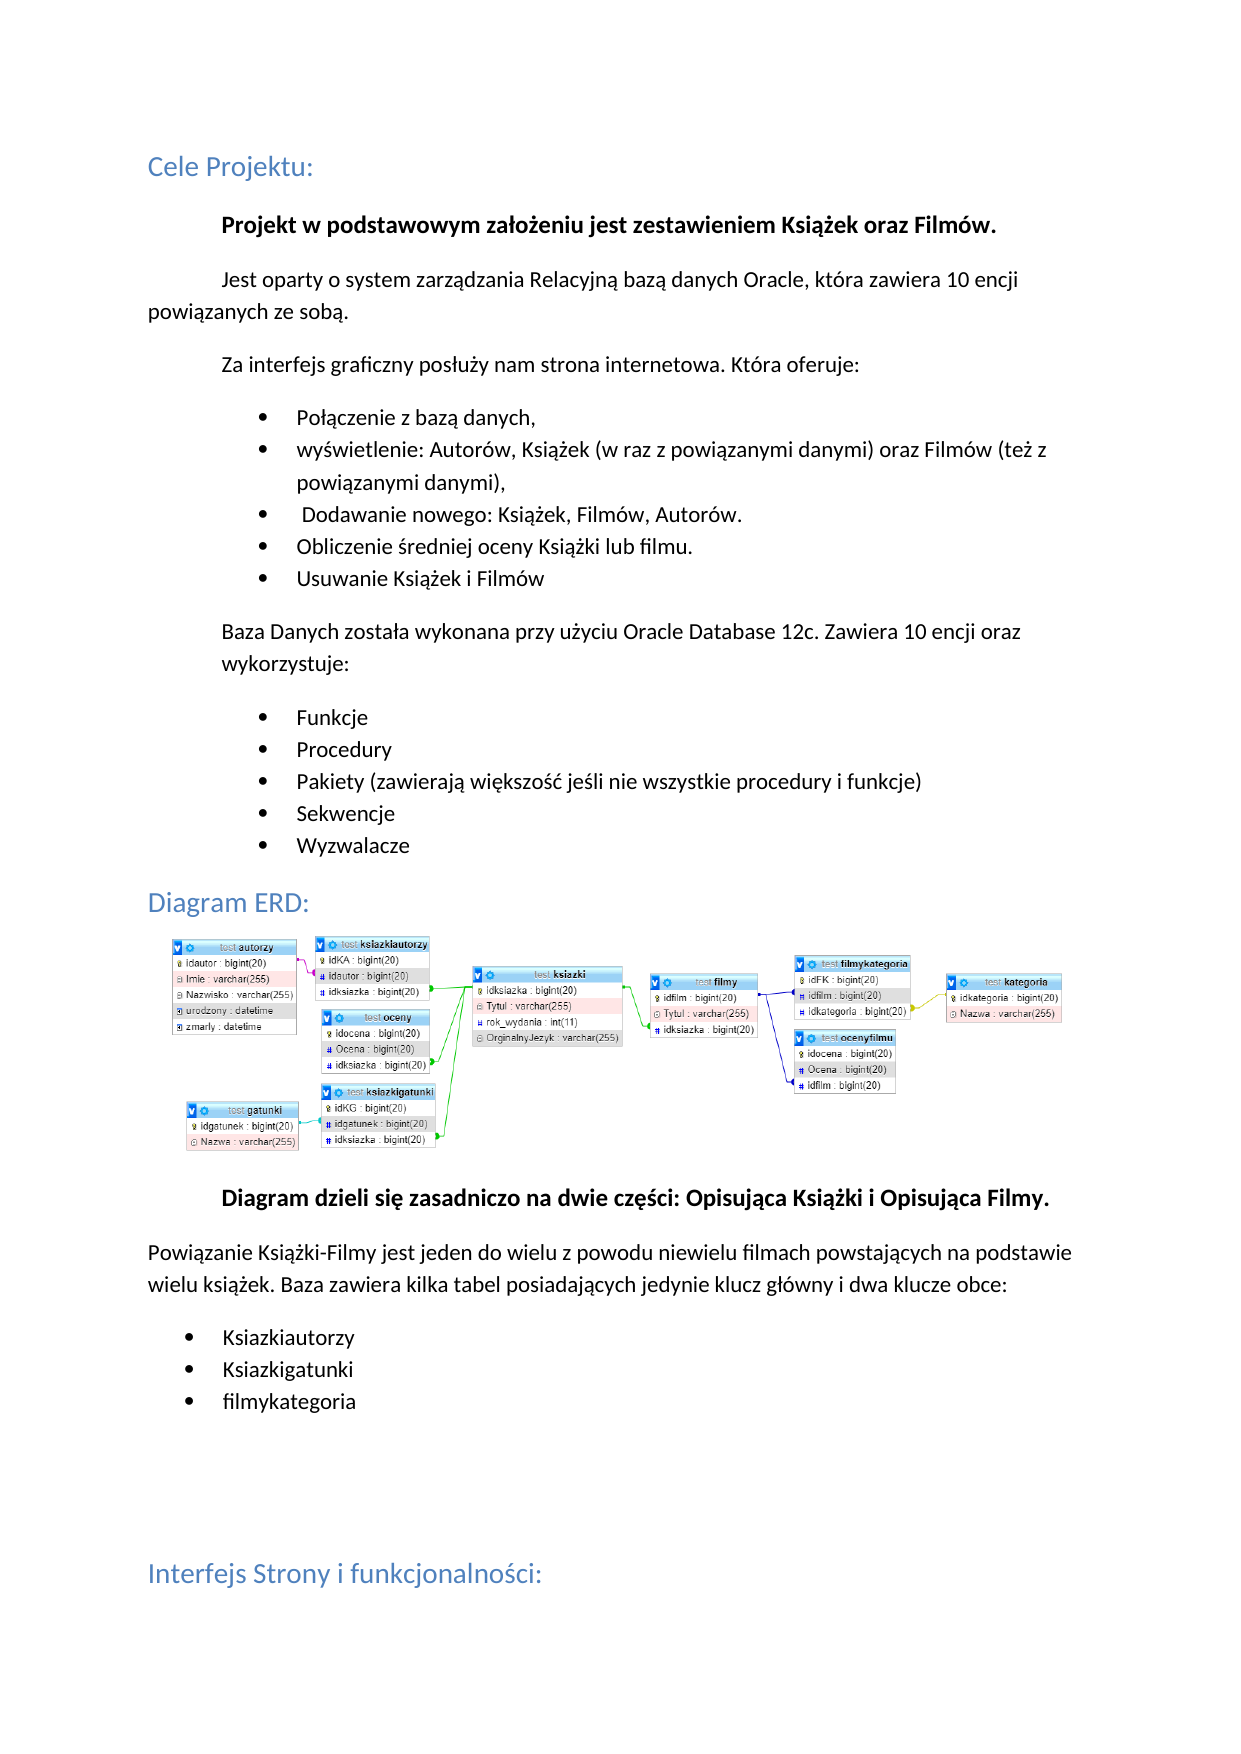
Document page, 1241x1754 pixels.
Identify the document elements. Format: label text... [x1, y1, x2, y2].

list Dodawanie nowego: Książek, Filmów, Autorów. [259, 500, 1093, 528]
list Pakiety (zawierają większość jeśli nie wszystkie procedury i funkcje) [259, 767, 1093, 795]
list Połączenie z bazą danych, [259, 403, 1093, 431]
list wyświetlenie: Autorów, Książek (w raz z powiązanymi danymi) oraz Filmów (też z powiązanymi danymi), [259, 436, 1093, 496]
list Wyzwalacze [259, 831, 1093, 859]
list Ksiazkigatunki [185, 1355, 1093, 1383]
text Jest oparty o system zarządzania Relacyjną bazą danych Oracle, która zawiera 10 encji powiązanych ze sobą. [148, 265, 1093, 325]
text Baza Danych została wykonana przy użyciu Oracle Database 12c. Zawiera 10 encji oraz wykorzystuje: [221, 617, 1093, 678]
text Projekt w podstawowym założeniu jest zestawieniem Książek oraz Filmów. [148, 209, 1093, 240]
text Cele Projektu: [148, 148, 1093, 183]
text Za interfejs graficzny posłuży nam strona internetowa. Która oferuje: [148, 350, 1093, 378]
list Usuwanie Książek i Filmów [259, 564, 1093, 592]
text Interfejs Strony i funkcjonalności: [148, 1555, 1093, 1591]
text Diagram dzieli się zasadniczo na dwie części: Opisująca Książki i Opisująca Filmy. [148, 1182, 1093, 1213]
picture [147, 924, 1092, 1157]
list Sekwencje [259, 799, 1093, 827]
list Obliczenie średniej oceny Książki lub filmu. [259, 532, 1093, 560]
list Ksiazkiautorzy [185, 1323, 1093, 1351]
list Procedury [259, 735, 1093, 763]
list Funkcje [259, 703, 1093, 731]
text Powiązanie Książki-Filmy jest jeden do wielu z powodu niewielu filmach powstających na podstawie wielu książek. Baza zawiera kilka tabel posiadających jedynie klucz główny i dwa klucze obce: [148, 1238, 1093, 1298]
list filmykategoria [185, 1387, 1093, 1416]
